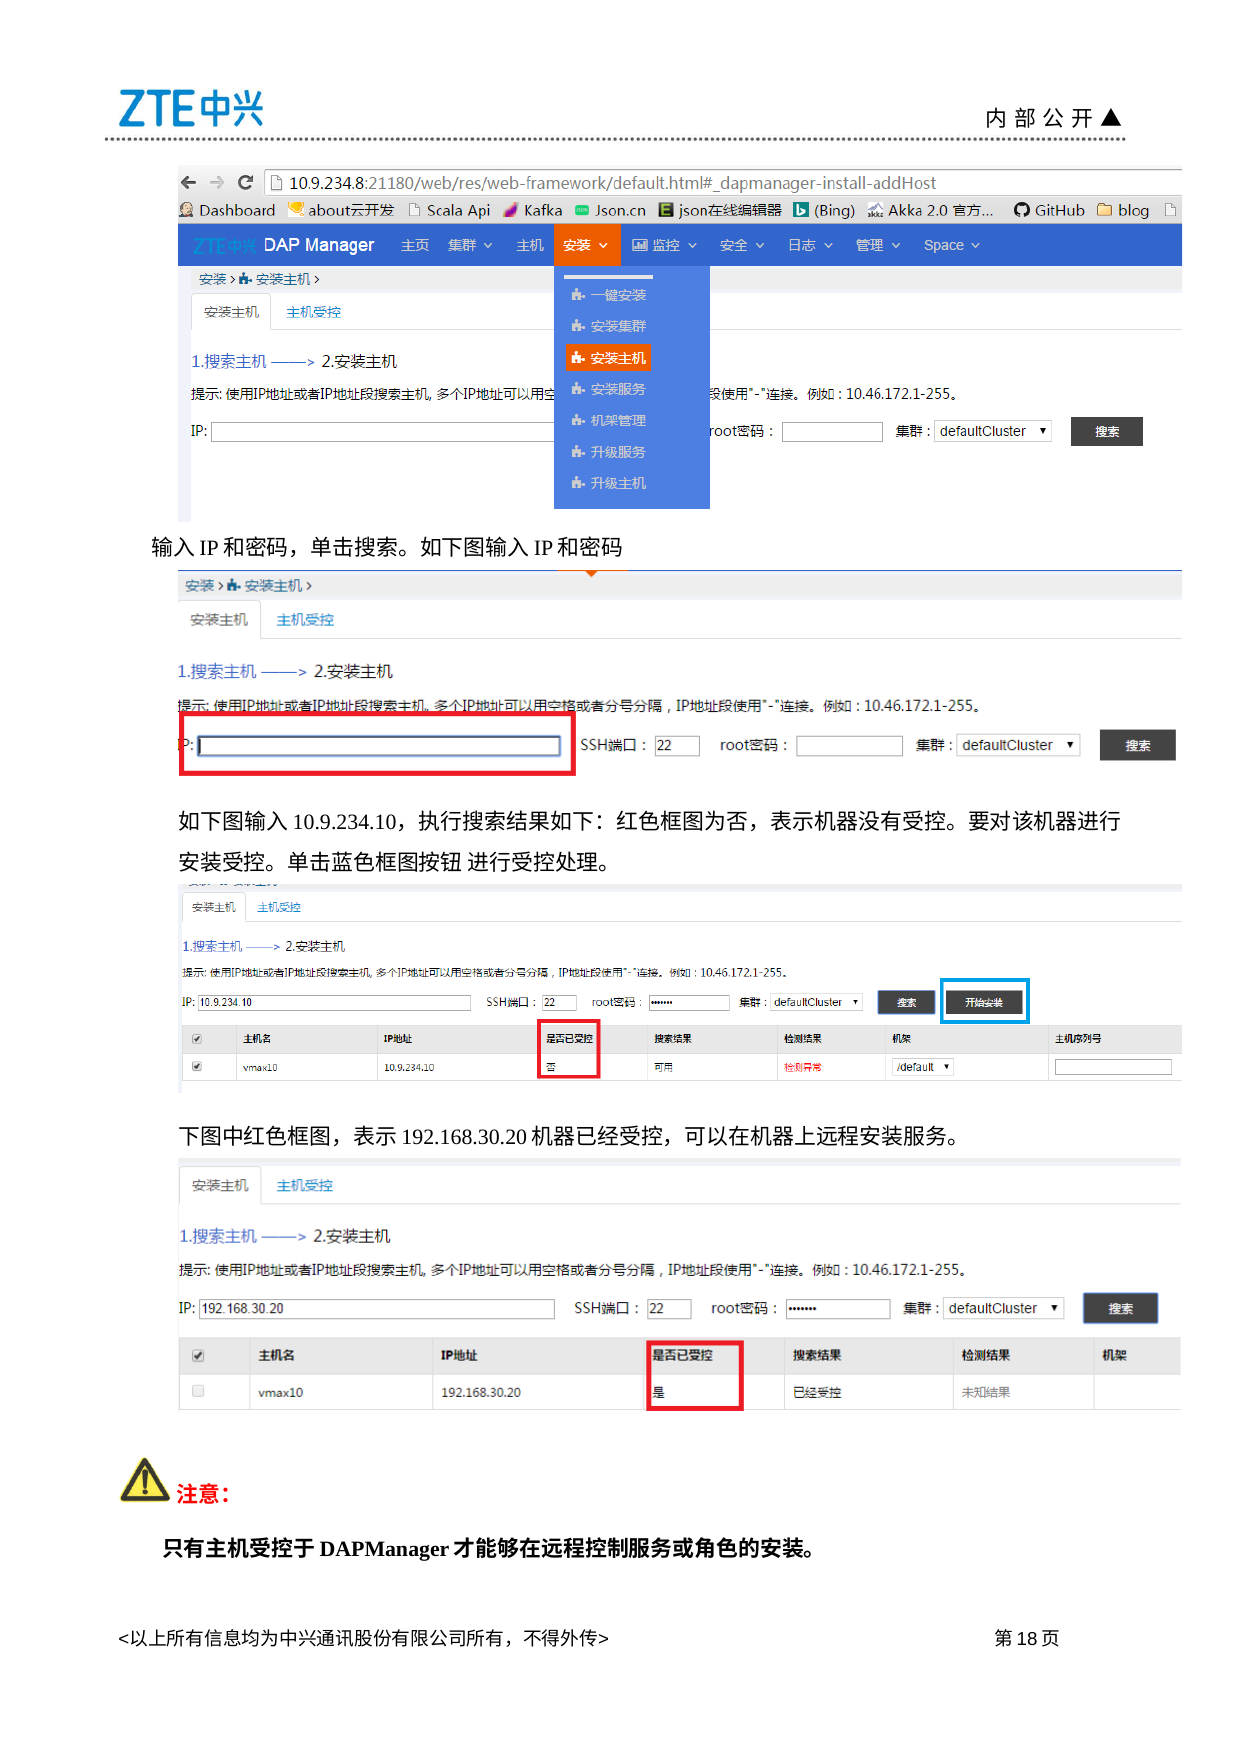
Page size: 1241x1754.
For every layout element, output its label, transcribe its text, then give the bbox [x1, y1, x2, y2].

picture [178, 165, 1183, 522]
text 注意： [118, 1458, 1122, 1523]
picture [178, 884, 1182, 1093]
picture [178, 1158, 1181, 1413]
text 输入IP和密码，单击搜索。如下图输入IP和密码 [118, 529, 1122, 562]
picture [178, 570, 1182, 779]
picture [118, 88, 264, 127]
picture [104, 134, 1126, 144]
picture [118, 1457, 171, 1503]
text 如下图输入10.9.234.10，执行搜索结果如下：红色框图为否，表示机器没有受控。要对该机器进行安装受控。单击蓝色框图按钮 进行受控处理。 [178, 804, 1122, 877]
text 下图中红色框图，表示192.168.30.20机器已经受控，可以在机器上远程安装服务。 [178, 1118, 1122, 1151]
text 只有主机受控于DAPManager才能够在远程控制服务或角色的安装。 [118, 1531, 1122, 1563]
